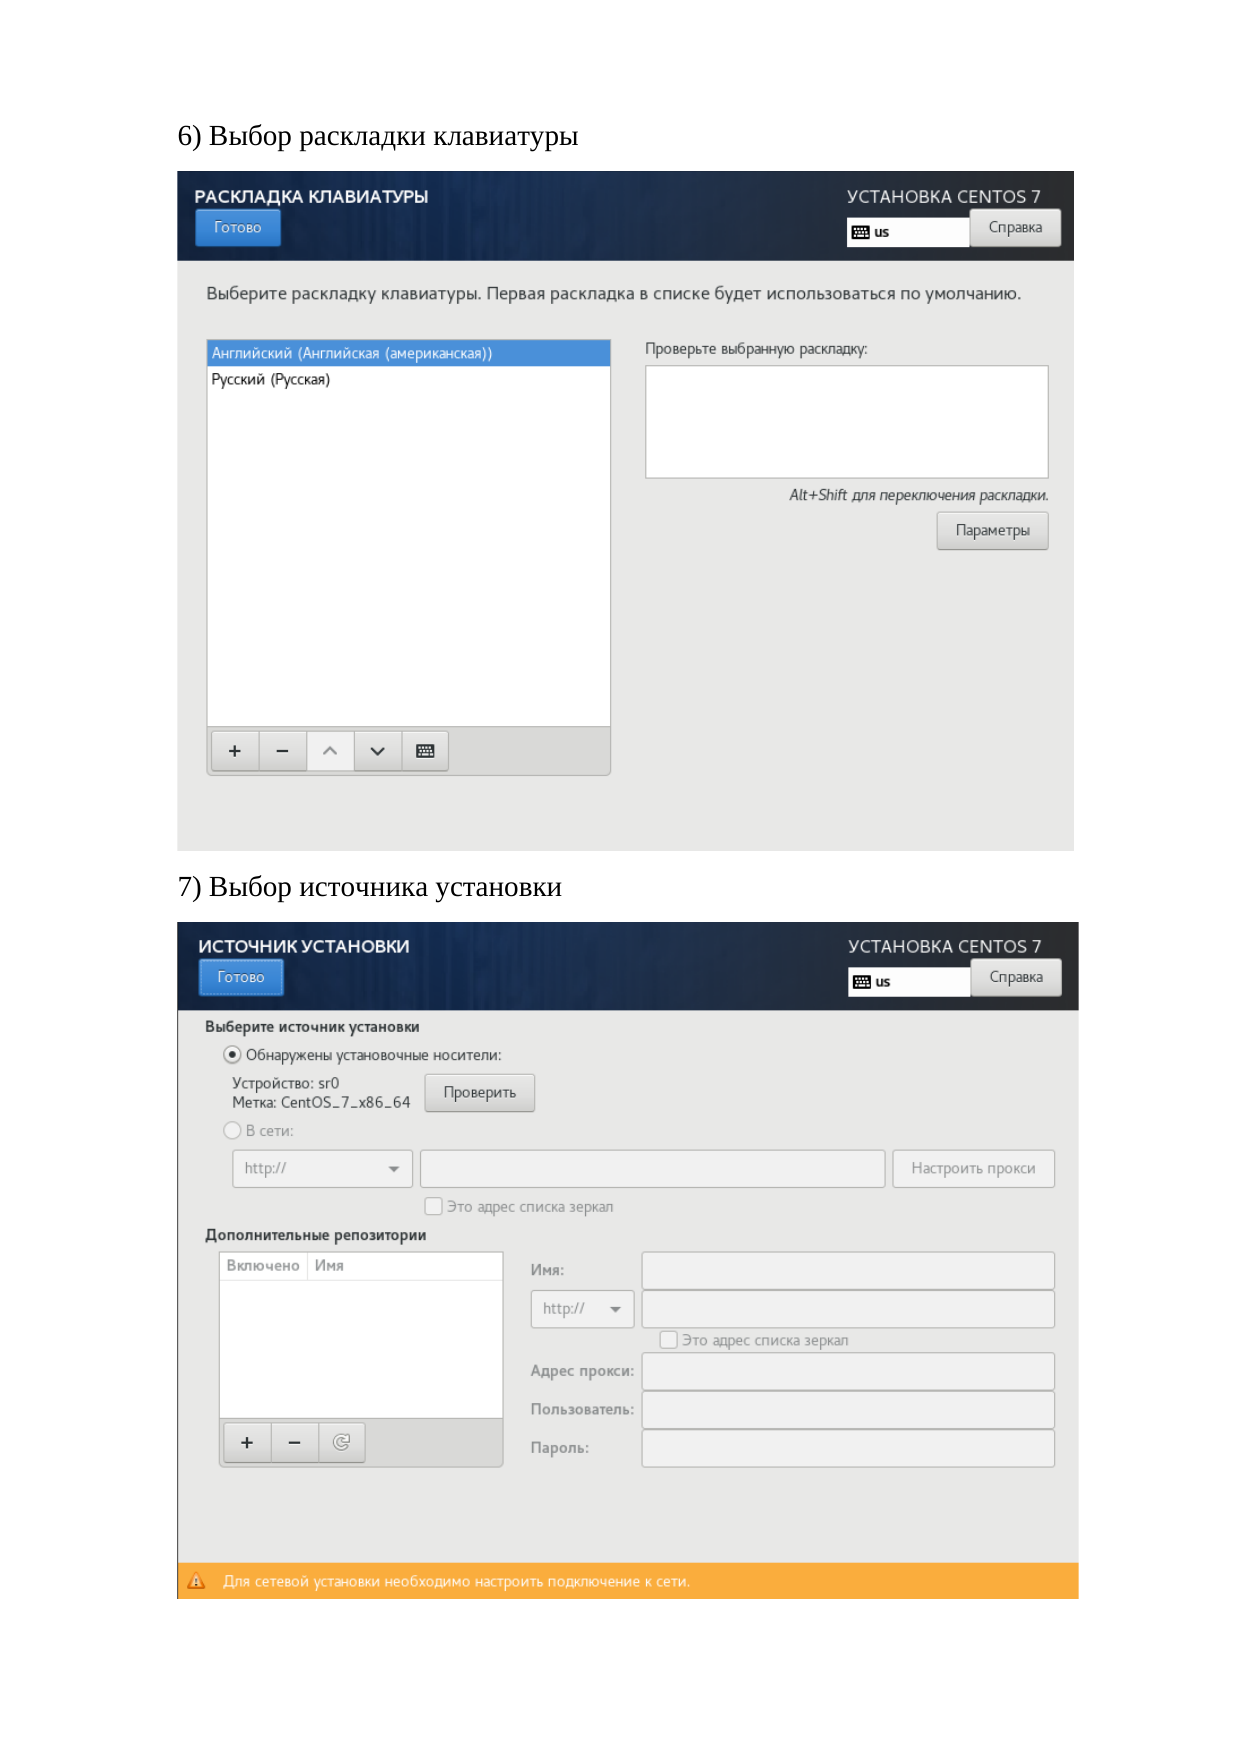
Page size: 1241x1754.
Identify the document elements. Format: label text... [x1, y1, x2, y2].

text 7) Выбор источника установки [177, 869, 1152, 903]
text 6) Выбор раскладки клавиатуры [177, 118, 1152, 152]
picture [177, 171, 1074, 851]
picture [177, 922, 1079, 1599]
